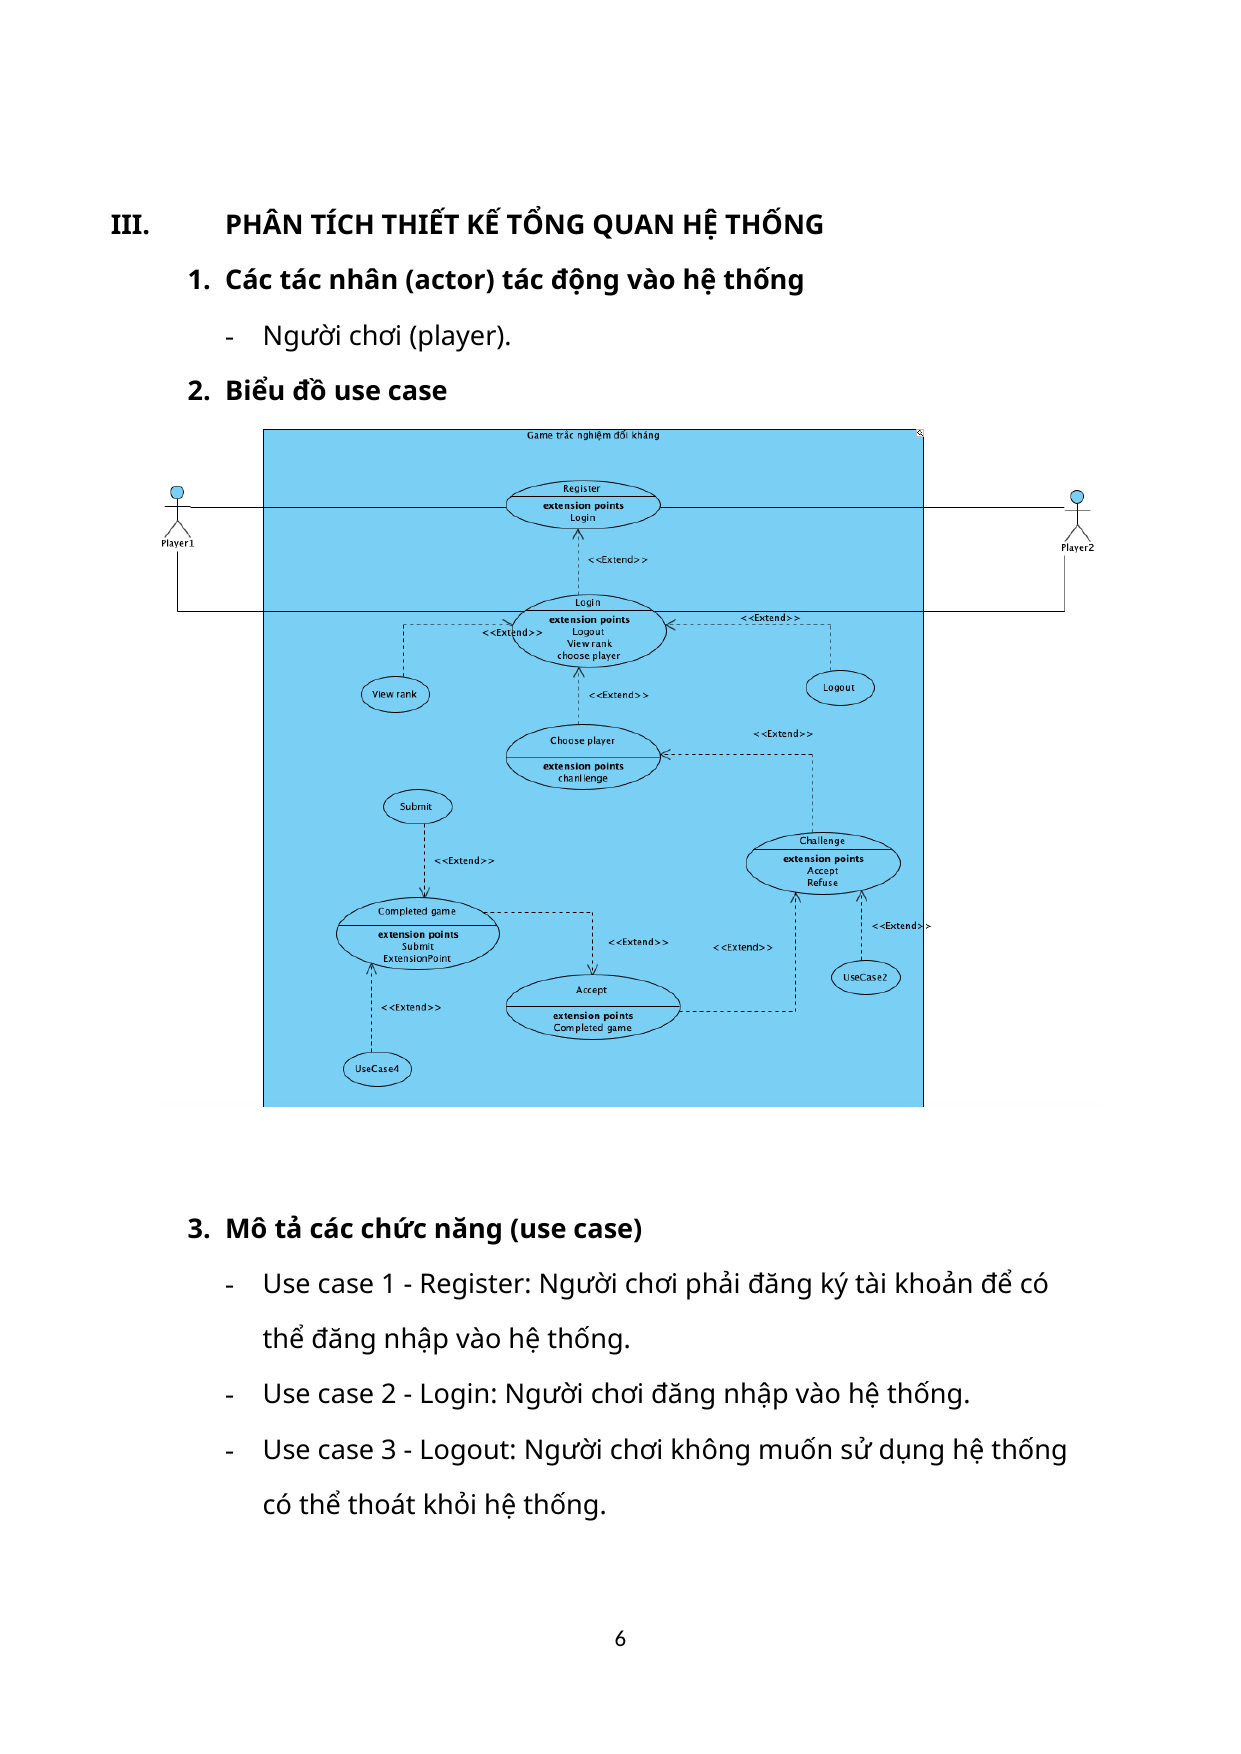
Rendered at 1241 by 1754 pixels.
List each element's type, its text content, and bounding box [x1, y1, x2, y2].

list Người chơi (player). [225, 316, 1090, 353]
list PHÂN TÍCH THIẾT KẾ TỔNG QUAN HỆ THỐNG [150, 205, 1090, 242]
list Mô tả các chức năng (use case) [187, 1209, 1090, 1246]
list Use case 3 - Logout: Người chơi không muốn sử dụng hệ thống có thể thoát khỏi hệ thống. [225, 1430, 1090, 1522]
list Các tác nhân (actor) tác động vào hệ thống [187, 261, 1090, 297]
list Use case 1 - Register: Người chơi phải đăng ký tài khoản để có thể đăng nhập vào hệ thống. [225, 1264, 1090, 1357]
list Biểu đồ use case [187, 371, 1090, 408]
picture [159, 426, 1100, 1107]
list Use case 2 - Login: Người chơi đăng nhập vào hệ thống. [225, 1375, 1090, 1412]
